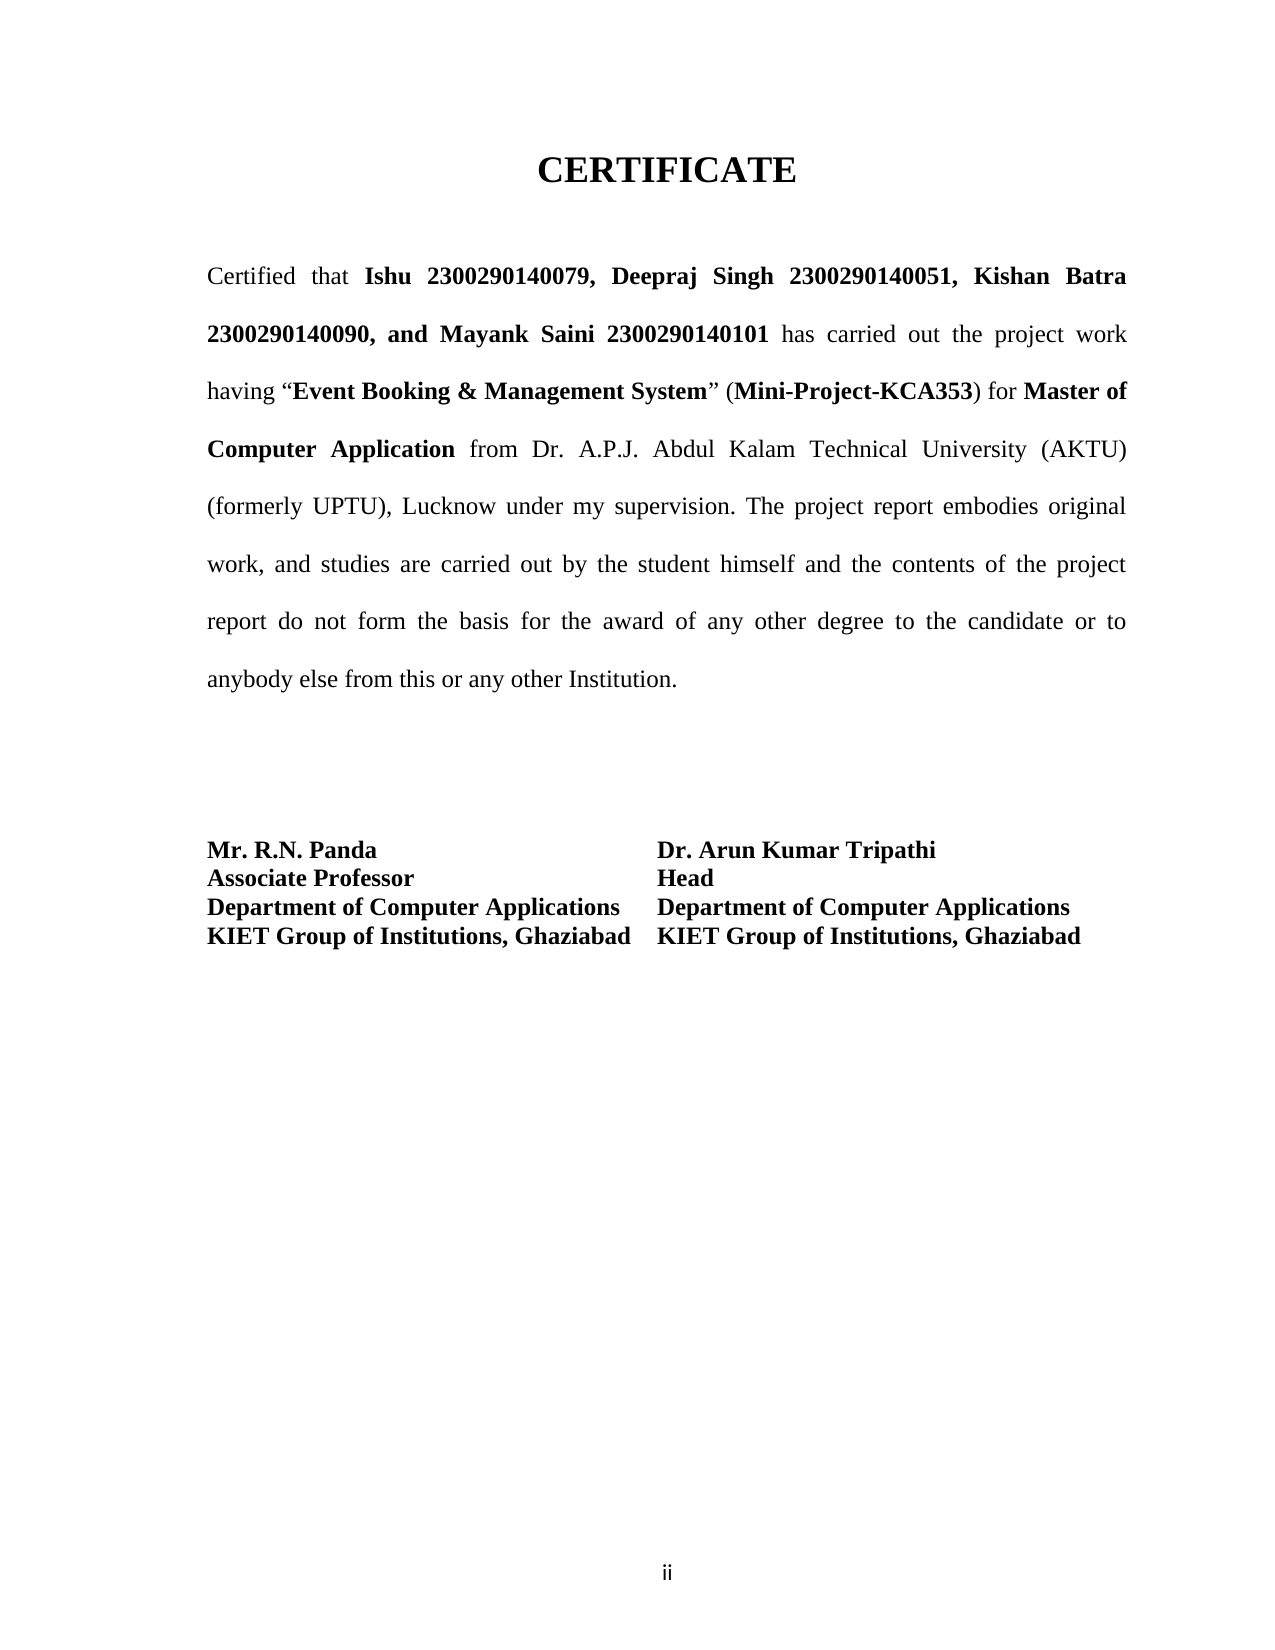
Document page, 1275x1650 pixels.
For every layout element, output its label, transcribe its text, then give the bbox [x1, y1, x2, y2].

text Department of Computer Applications Department of Computer Applications [207, 892, 1127, 921]
text Associate Professor Head [207, 863, 1127, 892]
text KIET Group of Institutions, Ghaziabad KIET Group of Institutions, Ghaziabad [207, 921, 1127, 950]
text Certified that Ishu 2300290140079, Deepraj Singh 2300290140051, Kishan Batra 2300290140090, and Mayank Saini 2300290140101 has carried out the project work having “Event Booking & Management System” (Mini-Project-KCA353) for Master of Computer Application from Dr. A.P.J. Abdul Kalam Technical University (AKTU) (formerly UPTU), Lucknow under my supervision. The project report embodies original work, and studies are carried out by the student himself and the contents of the project report do not form the basis for the award of any other degree to the candidate or to anybody else from this or any other Institution. [207, 261, 1127, 692]
text Mr. R.N. Panda Dr. Arun Kumar Tripathi [207, 835, 1127, 863]
text CERTIFICATE [207, 148, 1127, 191]
